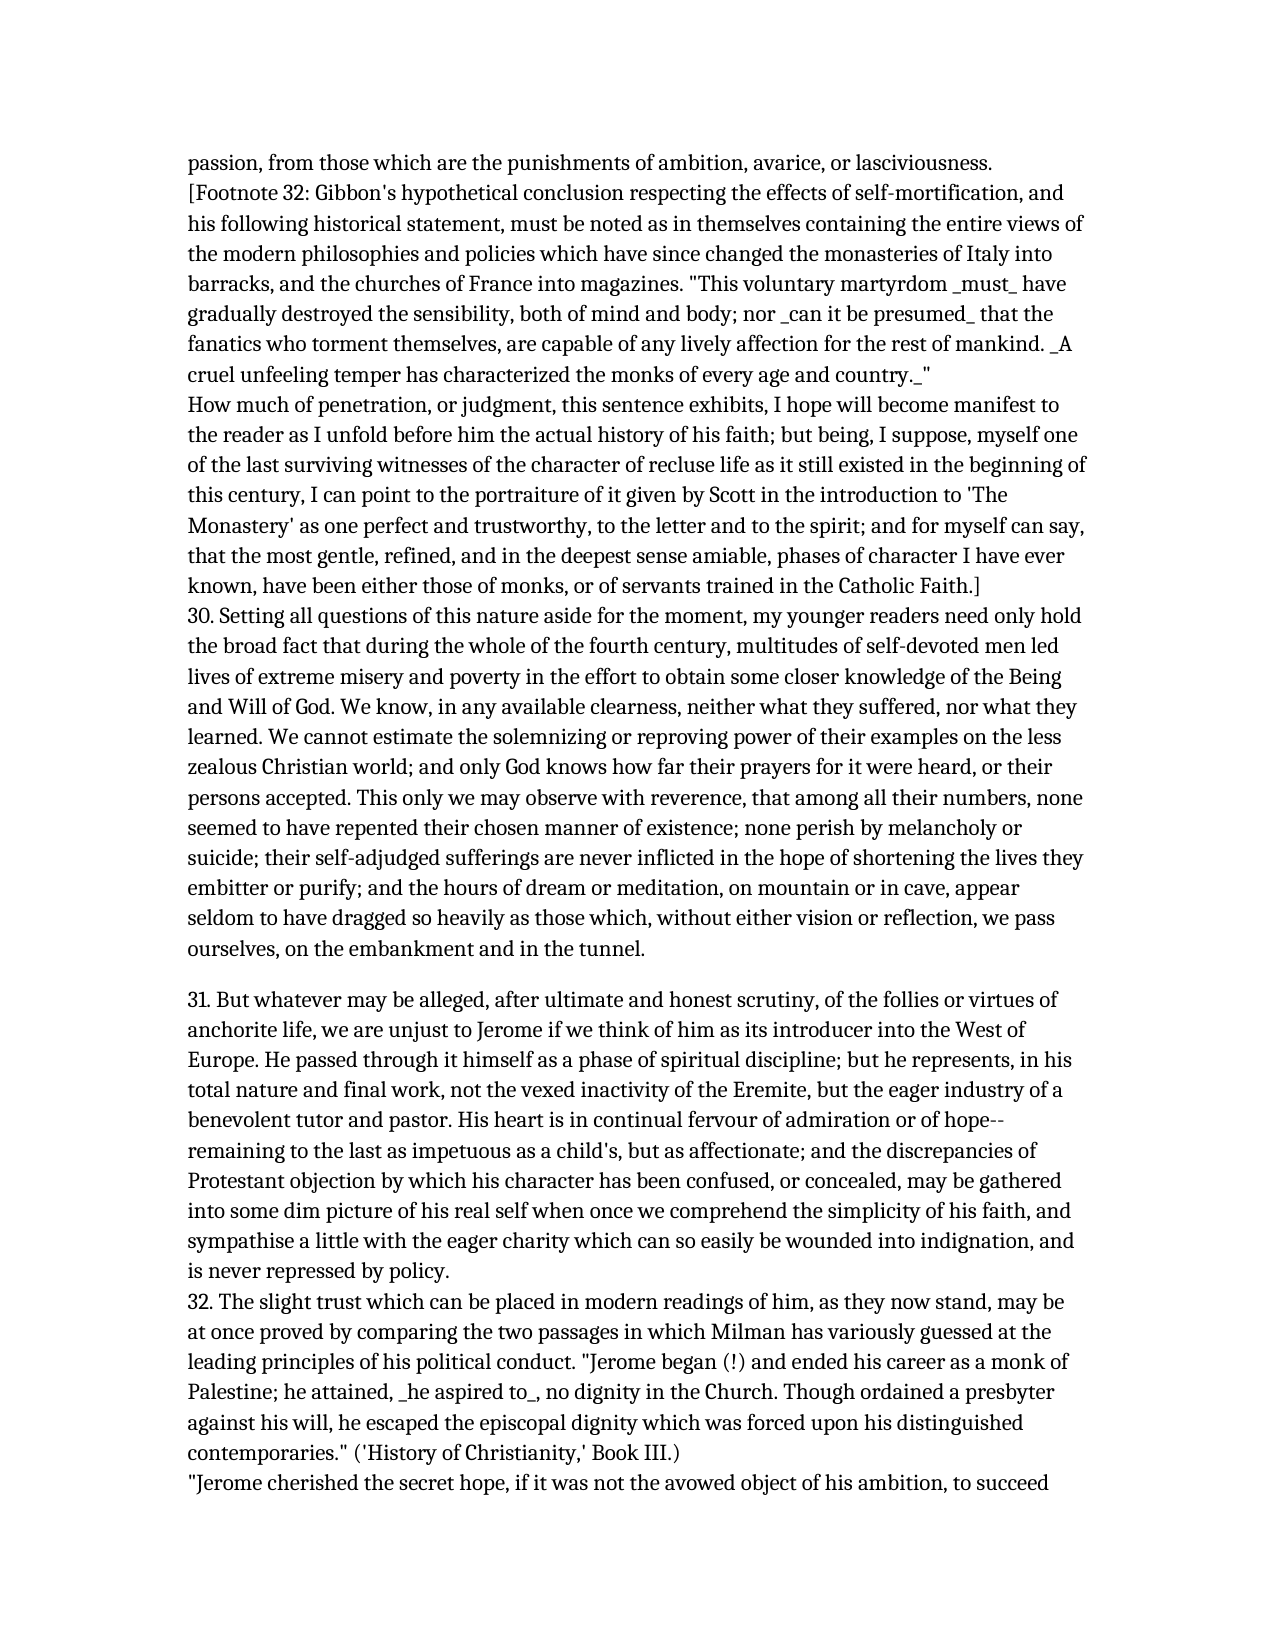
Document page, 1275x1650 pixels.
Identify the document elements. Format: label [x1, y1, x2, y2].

text [187, 986, 1087, 1496]
text [187, 150, 1087, 962]
